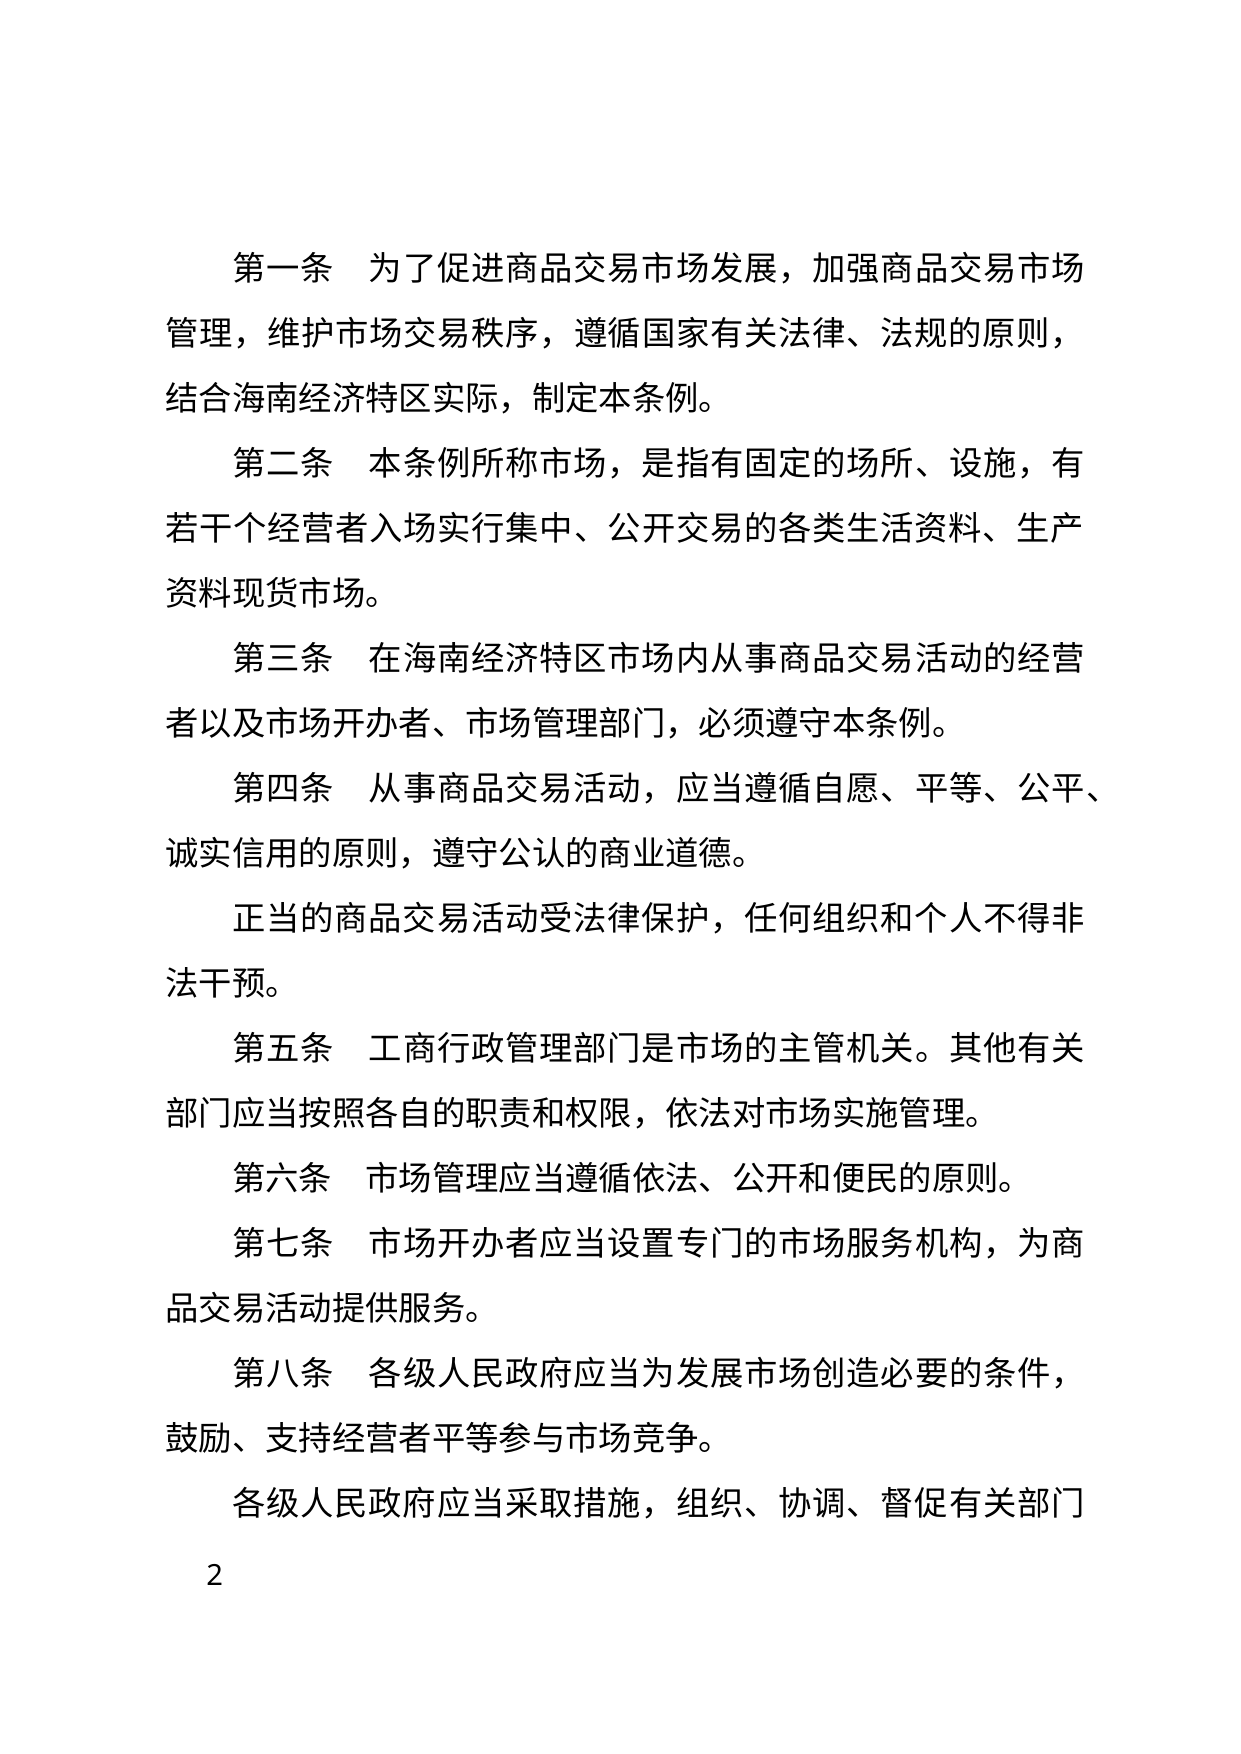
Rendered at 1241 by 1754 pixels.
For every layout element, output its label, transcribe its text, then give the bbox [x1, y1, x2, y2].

text 第五条 工商行政管理部门是市场的主管机关。其他有关部门应当按照各自的职责和权限，依法对市场实施管理。 [165, 1013, 1087, 1143]
text 第八条 各级人民政府应当为发展市场创造必要的条件，鼓励、支持经营者平等参与市场竞争。 [165, 1338, 1087, 1468]
text 第六条 市场管理应当遵循依法、公开和便民的原则。 [165, 1143, 1087, 1208]
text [165, 1468, 1087, 1533]
text 第三条 在海南经济特区市场内从事商品交易活动的经营者以及市场开办者、市场管理部门，必须遵守本条例。 [165, 623, 1087, 753]
text 正当的商品交易活动受法律保护，任何组织和个人不得非法干预。 [165, 883, 1087, 1013]
text 第一条 为了促进商品交易市场发展，加强商品交易市场管理，维护市场交易秩序，遵循国家有关法律、法规的原则，结合海南经济特区实际，制定本条例。 [165, 233, 1087, 428]
text 第七条 市场开办者应当设置专门的市场服务机构，为商品交易活动提供服务。 [165, 1208, 1087, 1338]
text 第二条 本条例所称市场，是指有固定的场所、设施，有若干个经营者入场实行集中、公开交易的各类生活资料、生产资料现货市场。 [165, 428, 1087, 623]
text 第四条 从事商品交易活动，应当遵循自愿、平等、公平、诚实信用的原则，遵守公认的商业道德。 [165, 753, 1087, 883]
